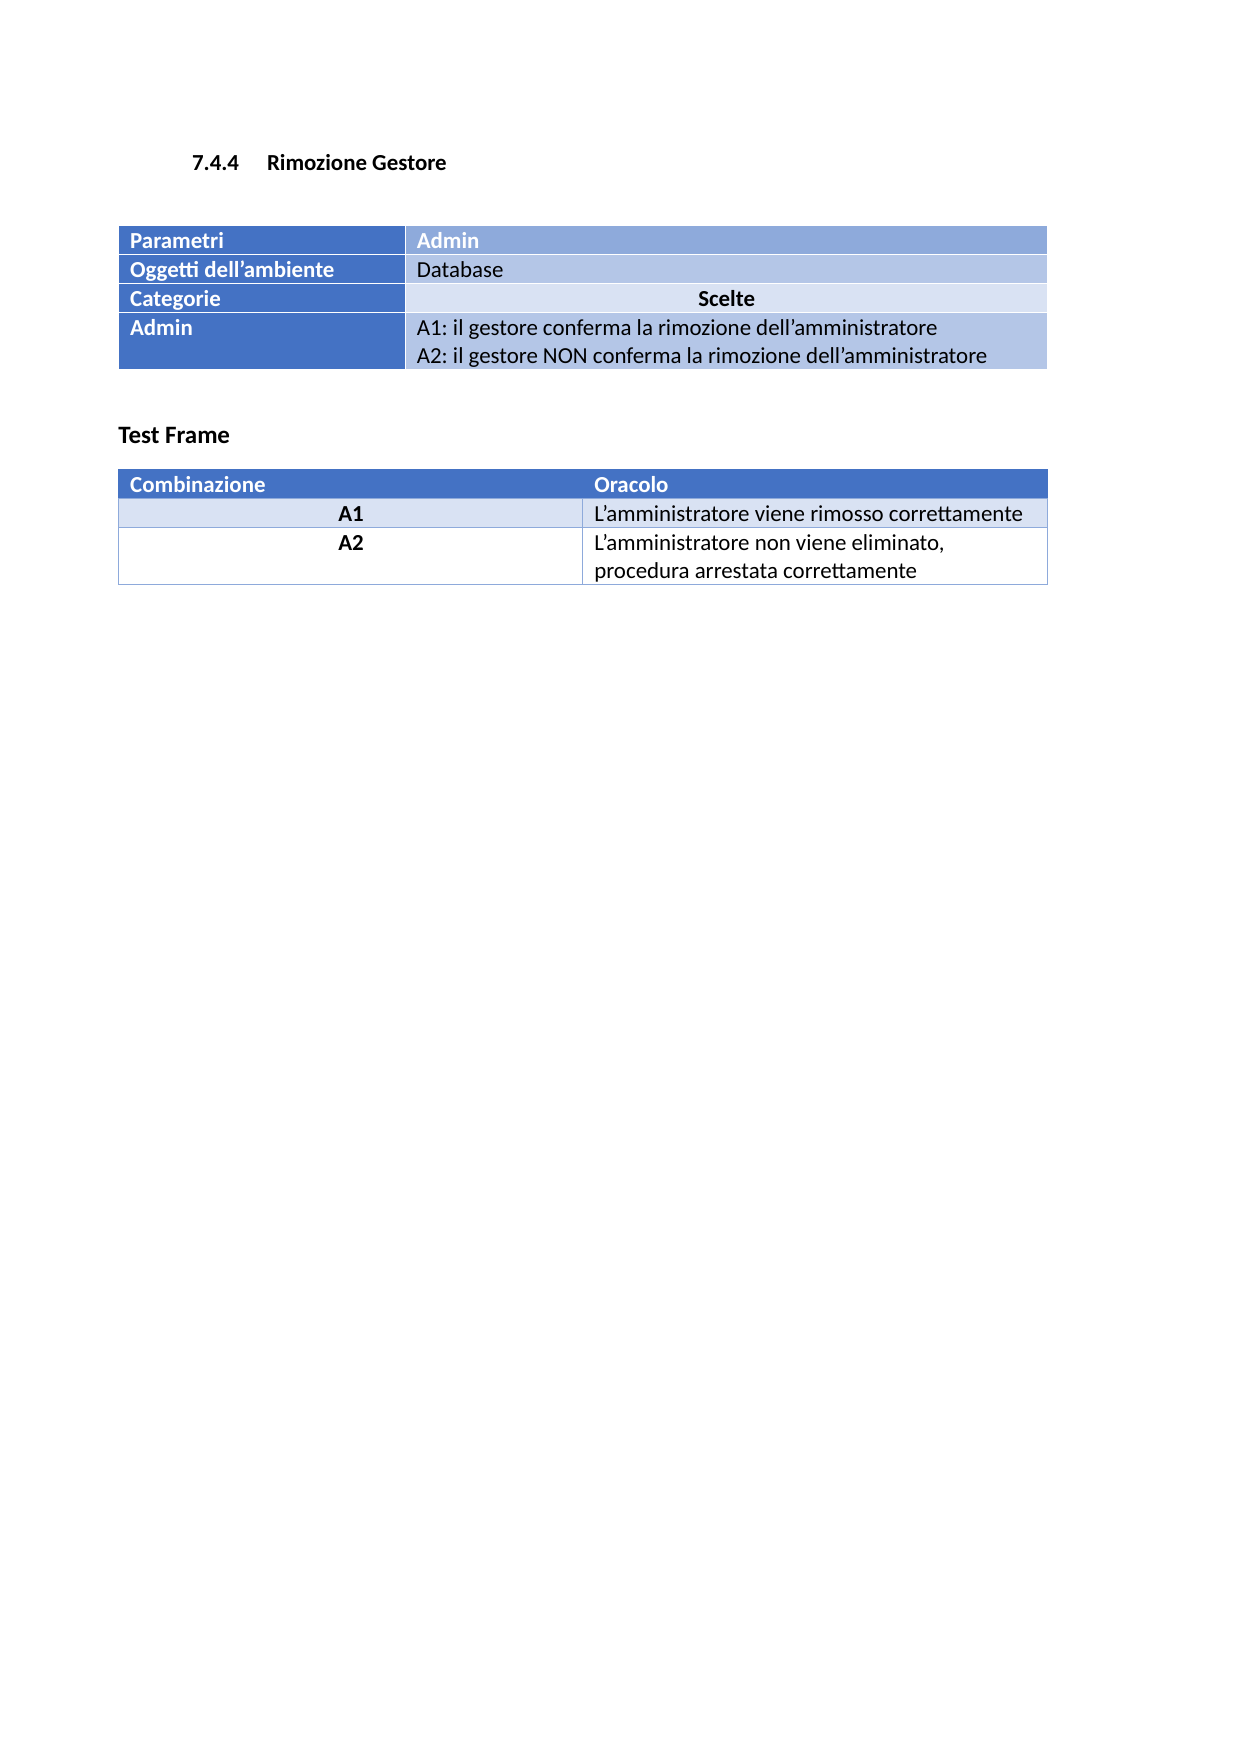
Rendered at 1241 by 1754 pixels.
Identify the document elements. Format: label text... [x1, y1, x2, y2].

table_cell L’amministratore non viene eliminato, procedura arrestata correttamente [583, 528, 1047, 584]
table_cell Admin [119, 313, 405, 369]
table_cell Categorie [119, 284, 405, 312]
table_header Combinazione [119, 470, 582, 498]
table_cell A1 [119, 499, 582, 527]
text Test Frame [118, 419, 1122, 450]
table_cell Database [406, 255, 1047, 283]
table_cell Oggetti dell’ambiente [119, 255, 405, 283]
table_header Oracolo [583, 470, 1047, 498]
table_header Admin [406, 226, 1047, 254]
table_cell L’amministratore viene rimosso correttamente [583, 499, 1047, 527]
table_cell A2 [119, 528, 582, 584]
table_header Parametri [119, 226, 405, 254]
table_cell Scelte [406, 284, 1047, 312]
table_cell A1: il gestore conferma la rimozione dell’amministratore A2: il gestore NON conferma la rimozione dell’amministratore [406, 313, 1047, 369]
list Rimozione Gestore [192, 148, 1122, 176]
